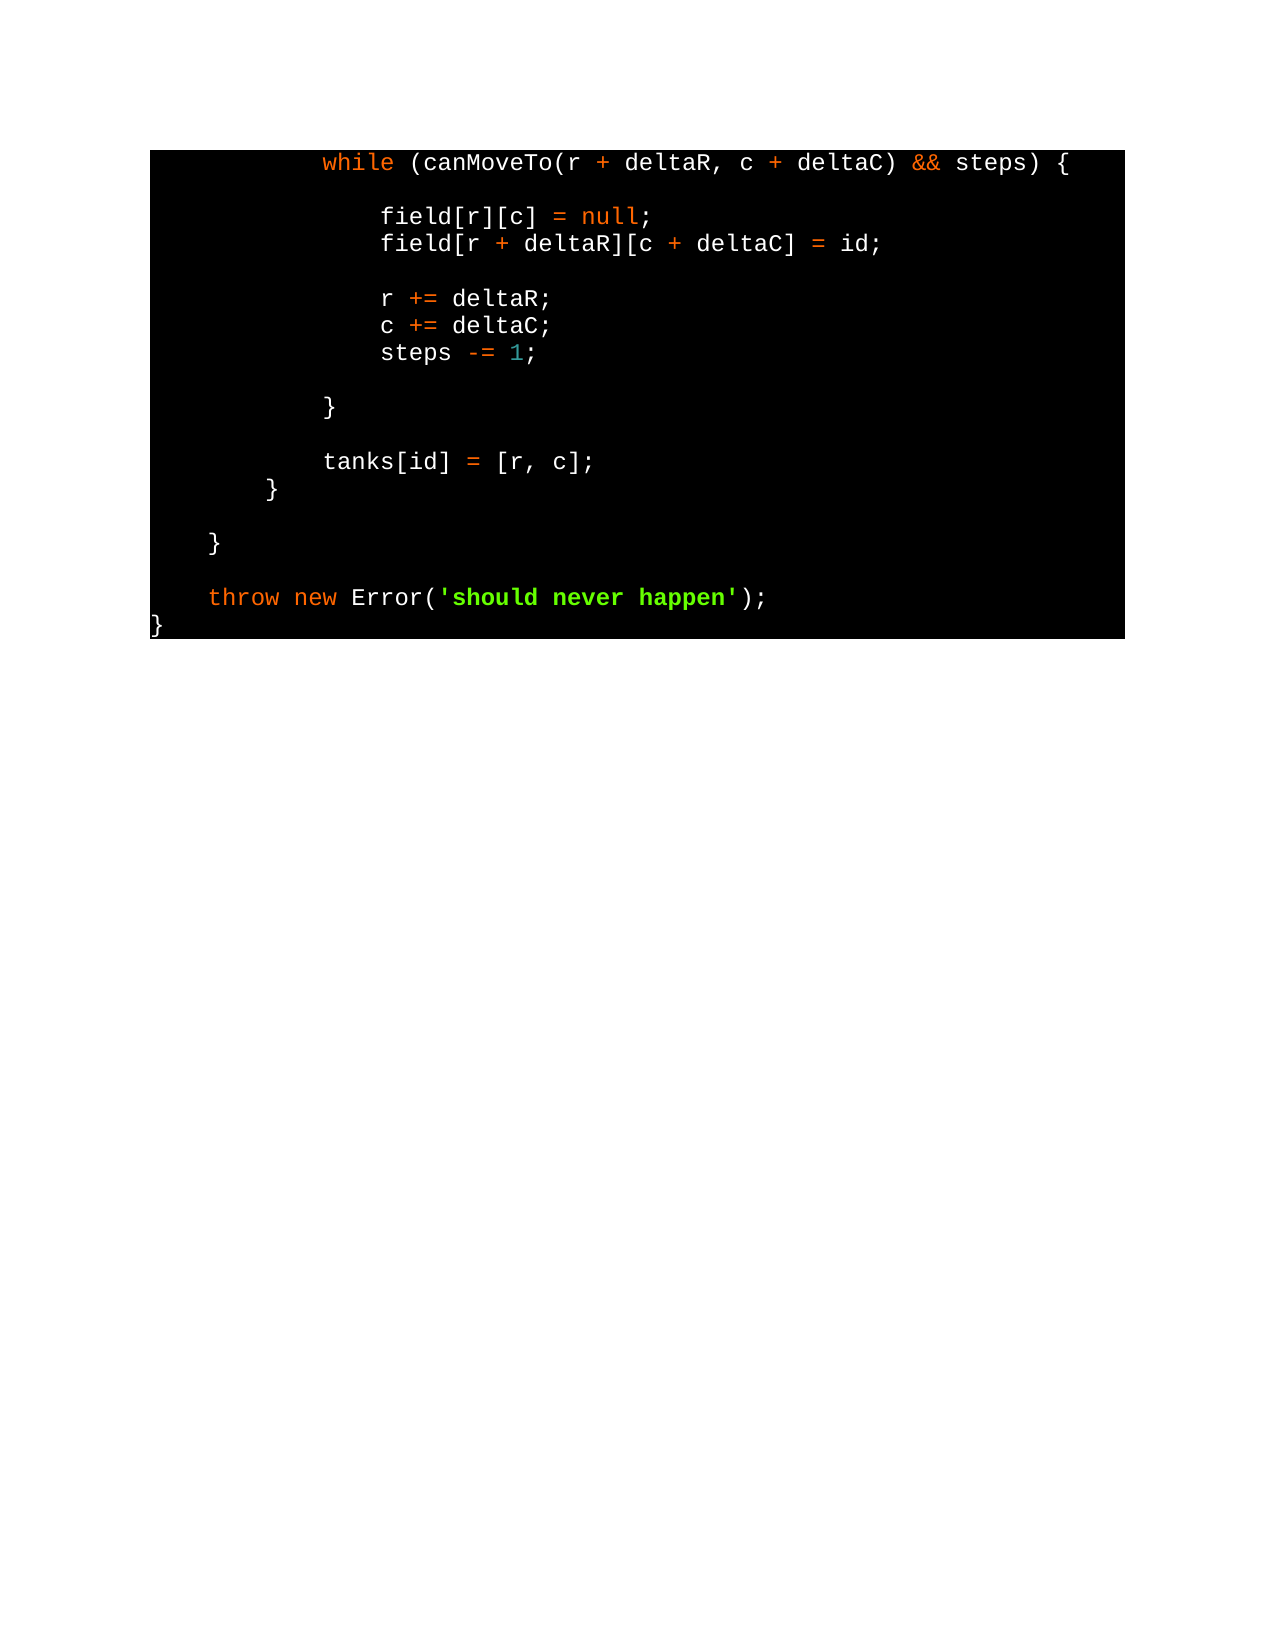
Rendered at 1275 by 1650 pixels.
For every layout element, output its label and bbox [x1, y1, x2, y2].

text [150, 150, 1125, 639]
